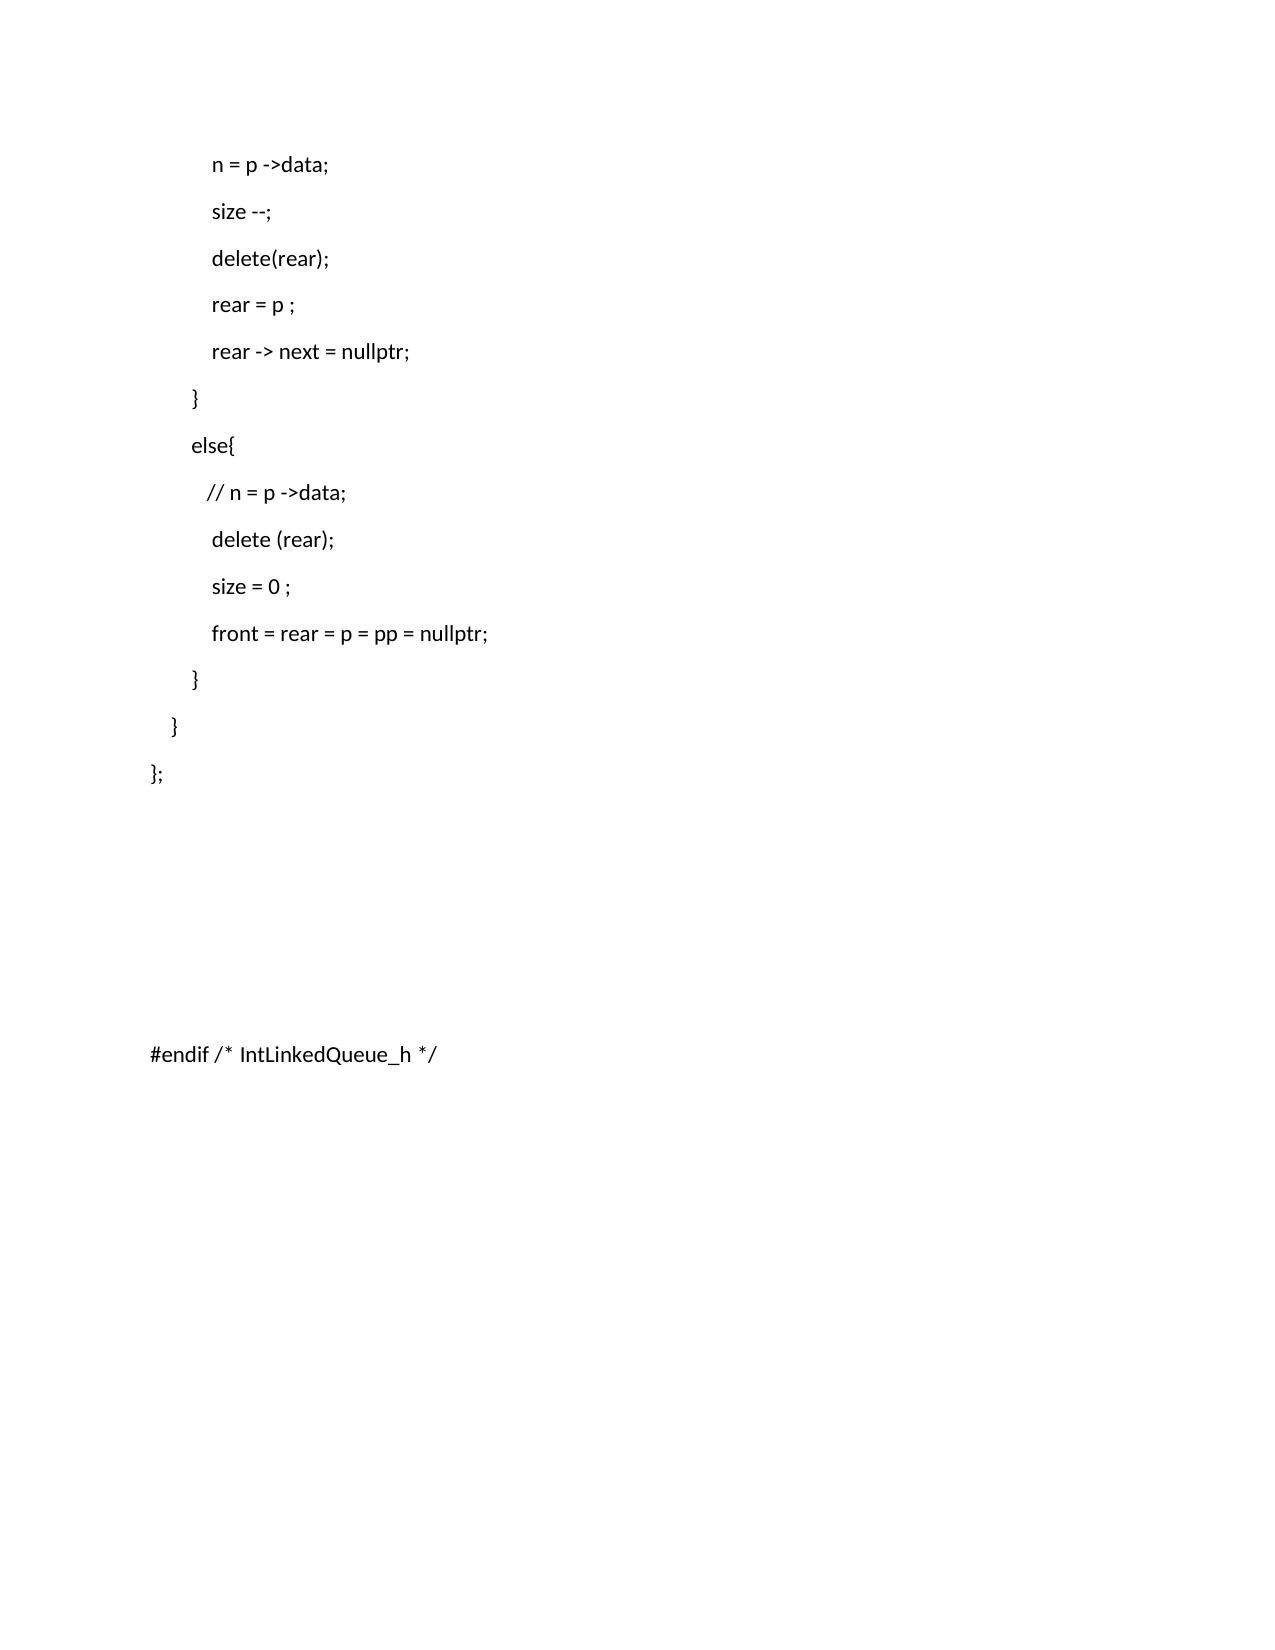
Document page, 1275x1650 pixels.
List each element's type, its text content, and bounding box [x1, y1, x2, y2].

text front = rear = p = pp = nullptr; [150, 619, 1125, 647]
text delete (rear); [150, 525, 1125, 553]
text } [150, 666, 1125, 694]
text delete(rear); [150, 244, 1125, 272]
text n = p ->data; [150, 150, 1125, 178]
text rear = p ; [150, 291, 1125, 319]
text // n = p ->data; [150, 478, 1125, 506]
text } [150, 384, 1125, 412]
text } [150, 712, 1125, 741]
text #endif /* IntLinkedQueue_h */ [150, 1041, 1125, 1069]
text size --; [150, 197, 1125, 225]
text }; [150, 759, 1125, 787]
text else{ [150, 431, 1125, 459]
text rear -> next = nullptr; [150, 337, 1125, 366]
text size = 0 ; [150, 572, 1125, 600]
